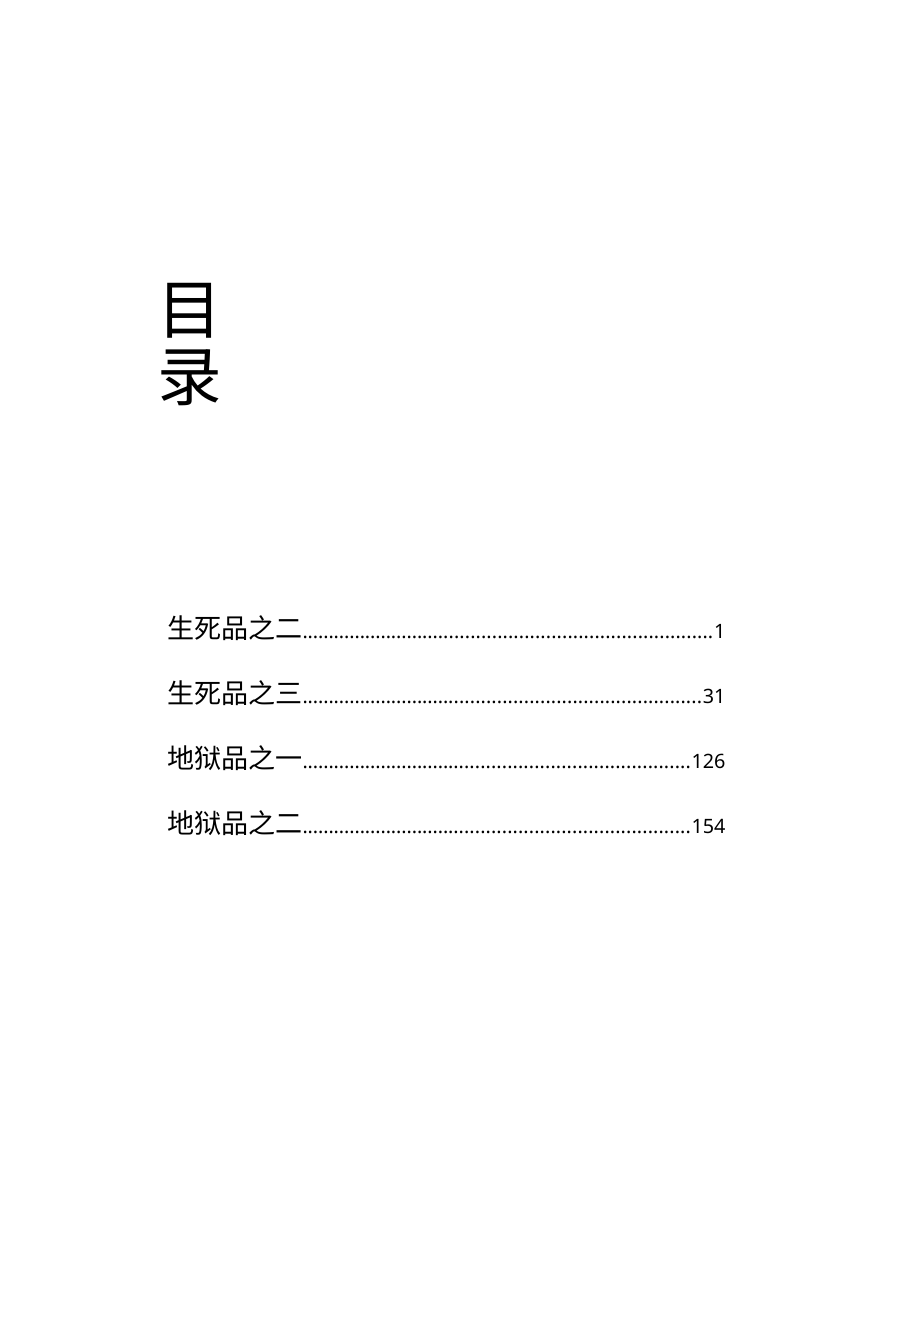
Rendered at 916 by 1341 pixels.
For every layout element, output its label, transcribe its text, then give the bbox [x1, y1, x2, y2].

text 地狱品之二 154 [136, 789, 791, 854]
text 生死品之二 1 [136, 594, 791, 659]
text 地狱品之一 126 [136, 724, 791, 789]
text 生死品之三 31 [136, 659, 791, 724]
